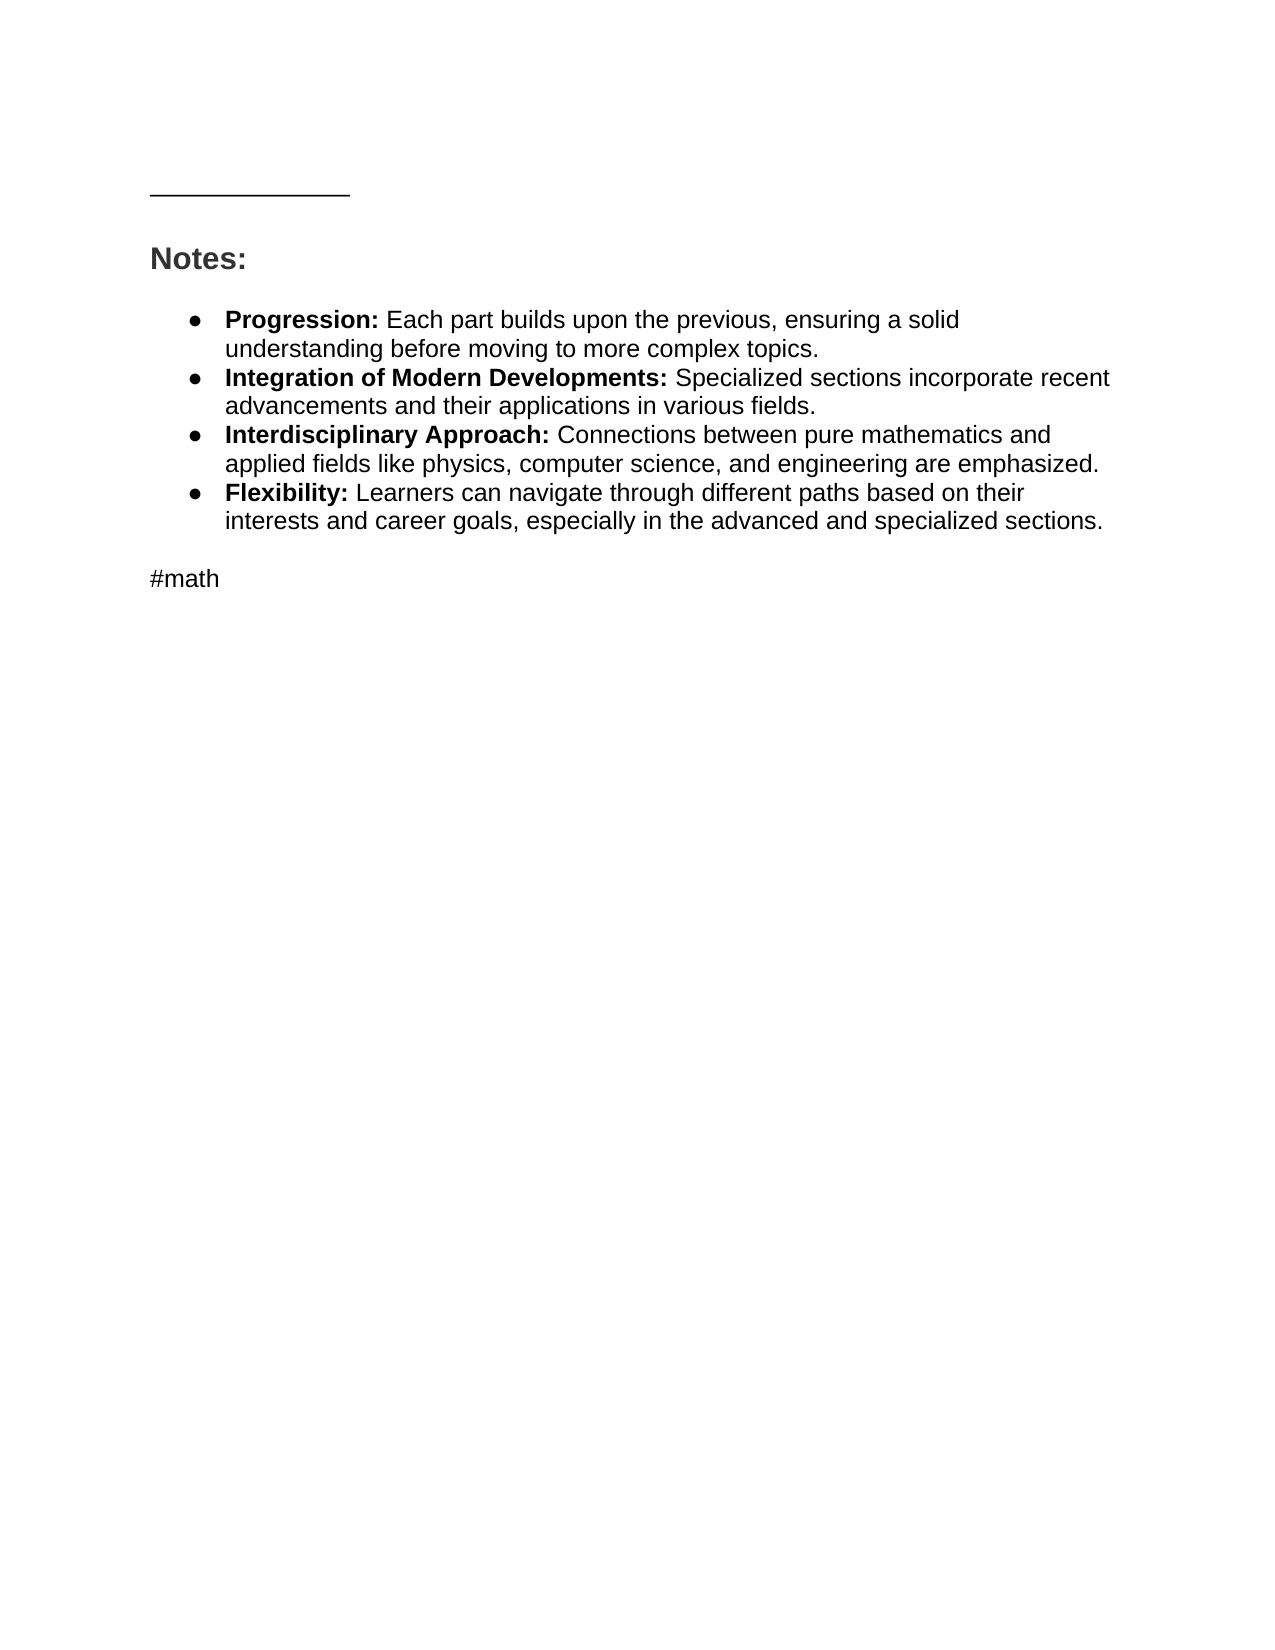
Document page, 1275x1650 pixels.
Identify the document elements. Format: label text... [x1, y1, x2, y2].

subtitle Notes: [150, 240, 1125, 276]
list Progression: Each part builds upon the previous, ensuring a solid understanding before moving to more complex topics. [187, 305, 1125, 363]
list Integration of Modern Developments: Specialized sections incorporate recent advancements and their applications in various fields. [187, 363, 1125, 420]
list Interdisciplinary Approach: Connections between pure mathematics and applied fields like physics, computer science, and engineering are emphasized. [187, 420, 1125, 478]
list Flexibility: Learners can navigate through different paths based on their interests and career goals, especially in the advanced and specialized sections. [187, 478, 1125, 535]
text #math [150, 564, 1125, 593]
text ———————— [150, 179, 1125, 207]
